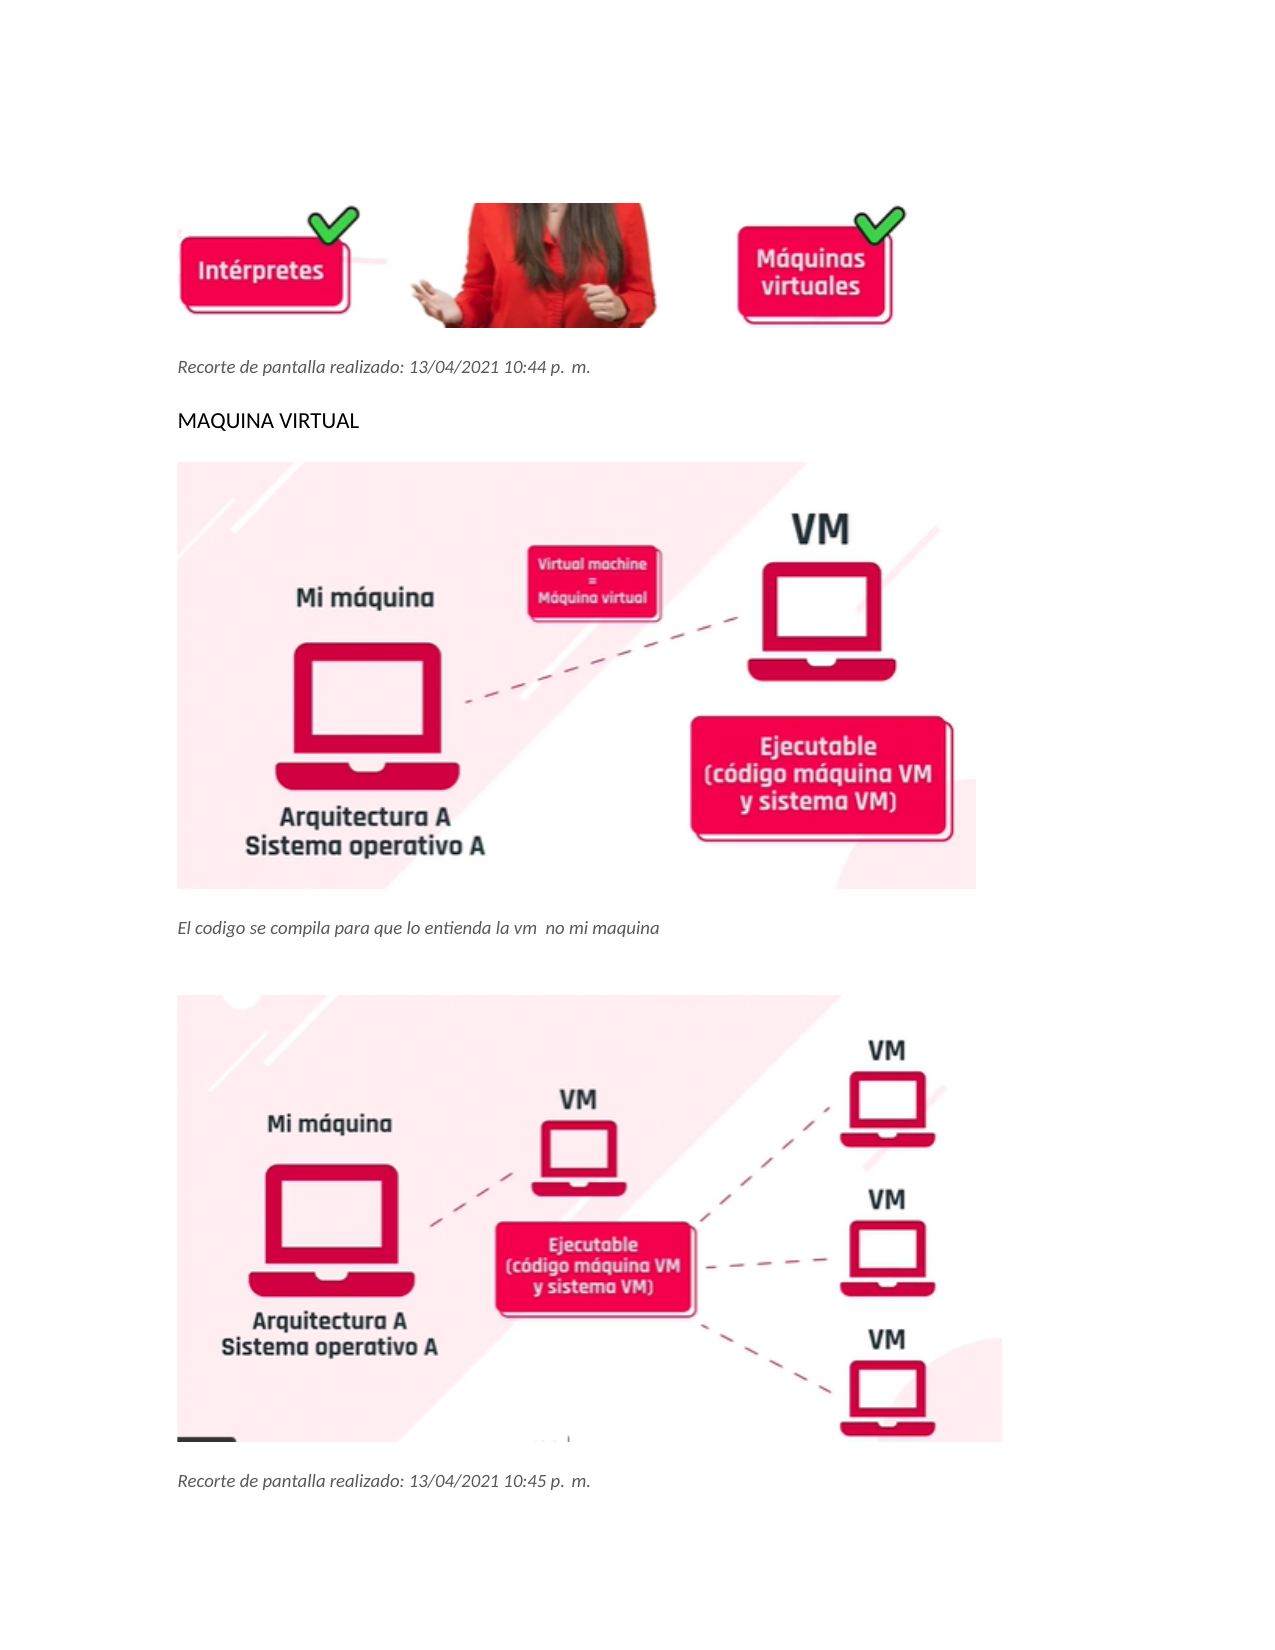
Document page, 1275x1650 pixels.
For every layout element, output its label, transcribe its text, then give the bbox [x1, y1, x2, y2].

picture [177, 462, 977, 889]
text Recorte de pantalla realizado: 13/04/2021 10:45 p. m. [177, 1470, 1098, 1493]
text El codigo se compila para que lo entienda la vm no mi maquina [177, 916, 1098, 939]
text Recorte de pantalla realizado: 13/04/2021 10:44 p. m. [177, 356, 1098, 378]
text MAQUINA VIRTUAL [177, 406, 1098, 434]
picture [177, 995, 1003, 1442]
picture [177, 203, 919, 328]
